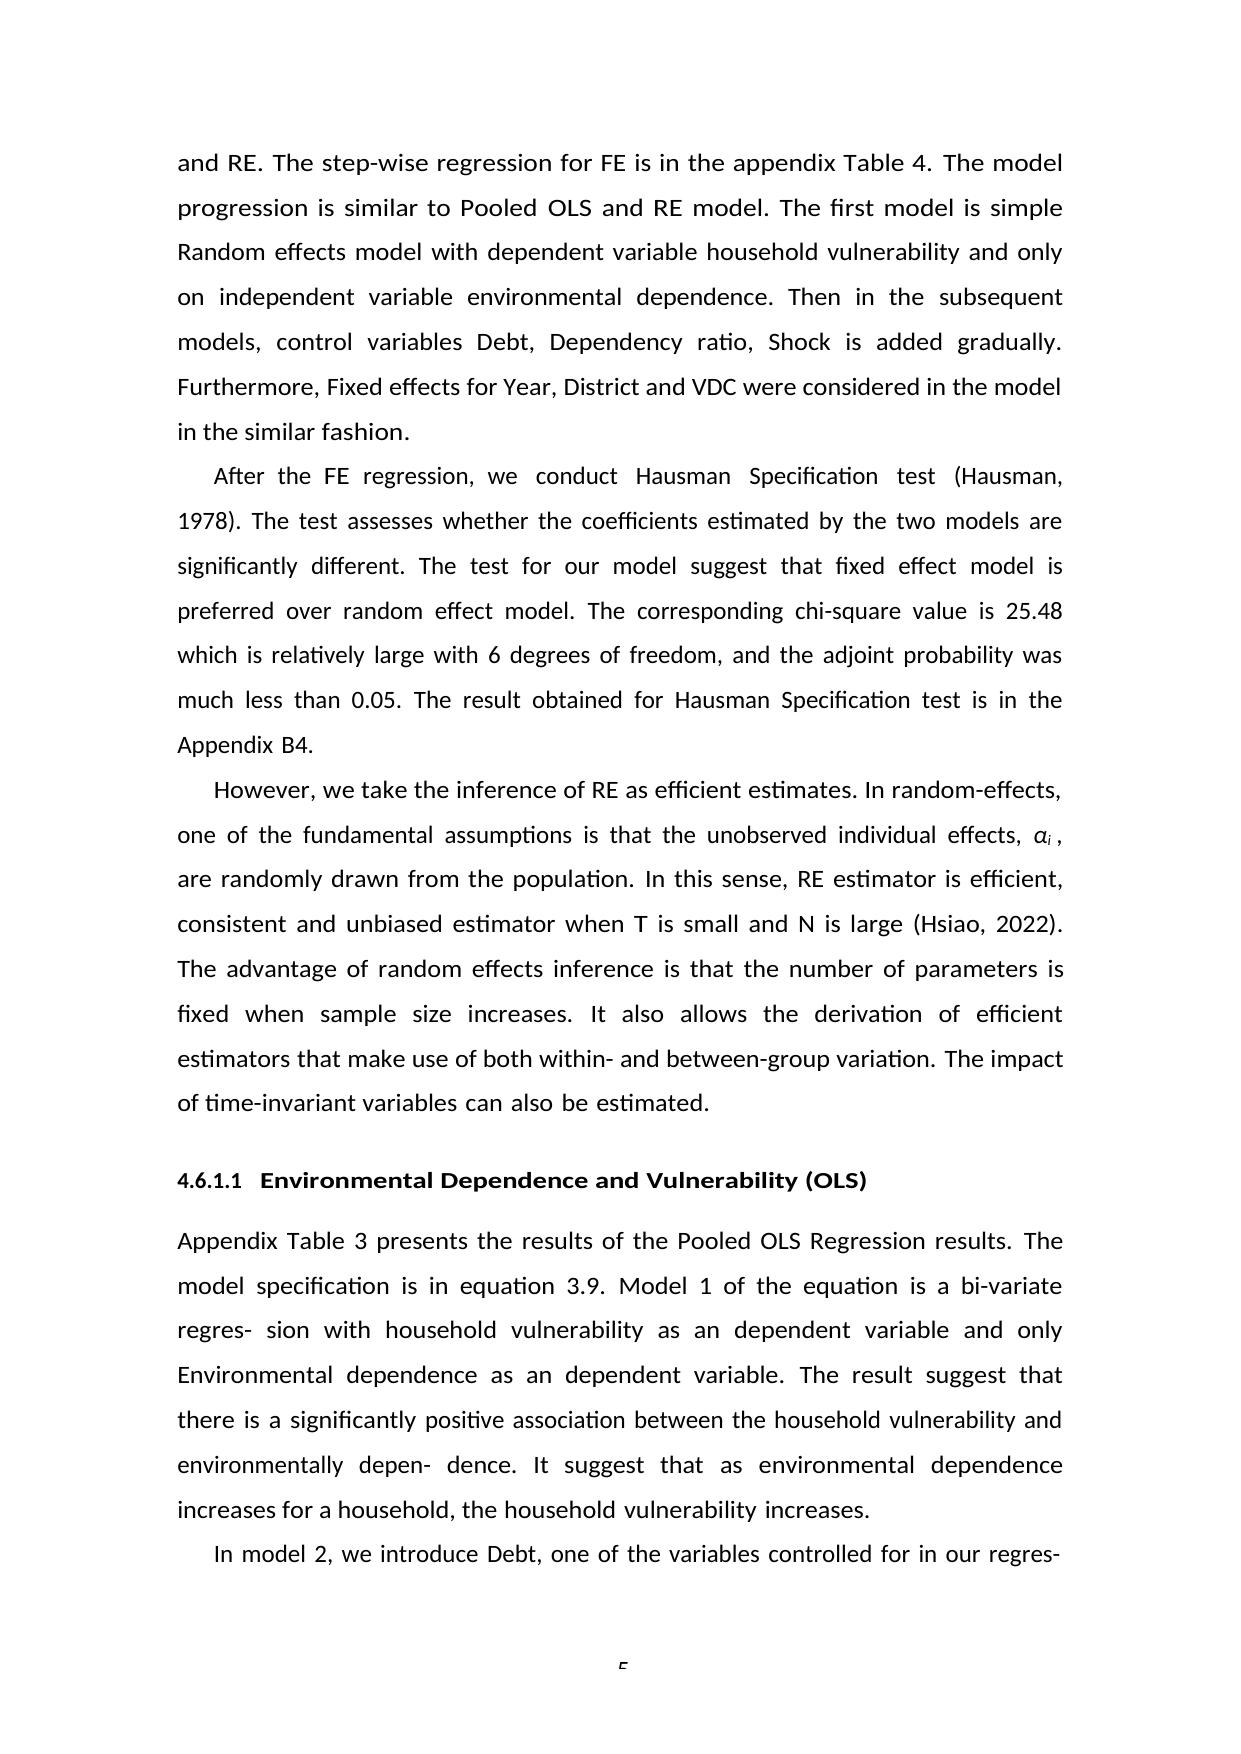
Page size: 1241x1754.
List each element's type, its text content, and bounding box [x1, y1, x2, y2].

text However, we take the inference of RE as efficient estimates. In random-effects, one of the fundamental assumptions is that the unobserved individual effects, αi , are randomly drawn from the population. In this sense, RE estimator is efficient, consistent and unbiased estimator when T is small and N is large (Hsiao, 2022). The advantage of random effects inference is that the number of parameters is fixed when sample size increases. It also allows the derivation of efficient estimators that make use of both within- and between-group variation. The impact of time-invariant variables can also be estimated. [177, 774, 1063, 1118]
text Appendix Table 3 presents the results of the Pooled OLS Regression results. The model specification is in equation 3.9. Model 1 of the equation is a bi-variate regres- sion with household vulnerability as an dependent variable and only Environmental dependence as an dependent variable. The result suggest that there is a significantly positive association between the household vulnerability and environmentally depen- dence. It suggest that as environmental dependence increases for a household, the household vulnerability increases. [177, 1225, 1063, 1524]
list Environmental Dependence and Vulnerability (OLS) [177, 1166, 1138, 1194]
text In model 2, we introduce Debt, one of the variables controlled for in our regres- [214, 1539, 1138, 1569]
text and RE. The step-wise regression for FE is in the appendix Table 4. The model progression is similar to Pooled OLS and RE model. The first model is simple Random effects model with dependent variable household vulnerability and only on independent variable environmental dependence. Then in the subsequent models, control variables Debt, Dependency ratio, Shock is added gradually. Furthermore, Fixed effects for Year, District and VDC were considered in the model in the similar fashion. [177, 147, 1063, 446]
text After the FE regression, we conduct Hausman Specification test (Hausman, 1978). The test assesses whether the coefficients estimated by the two models are significantly different. The test for our model suggest that fixed effect model is preferred over random effect model. The corresponding chi-square value is 25.48 which is relatively large with 6 degrees of freedom, and the adjoint probability was much less than 0.05. The result obtained for Hausman Specification test is in the Appendix B4. [177, 460, 1063, 760]
